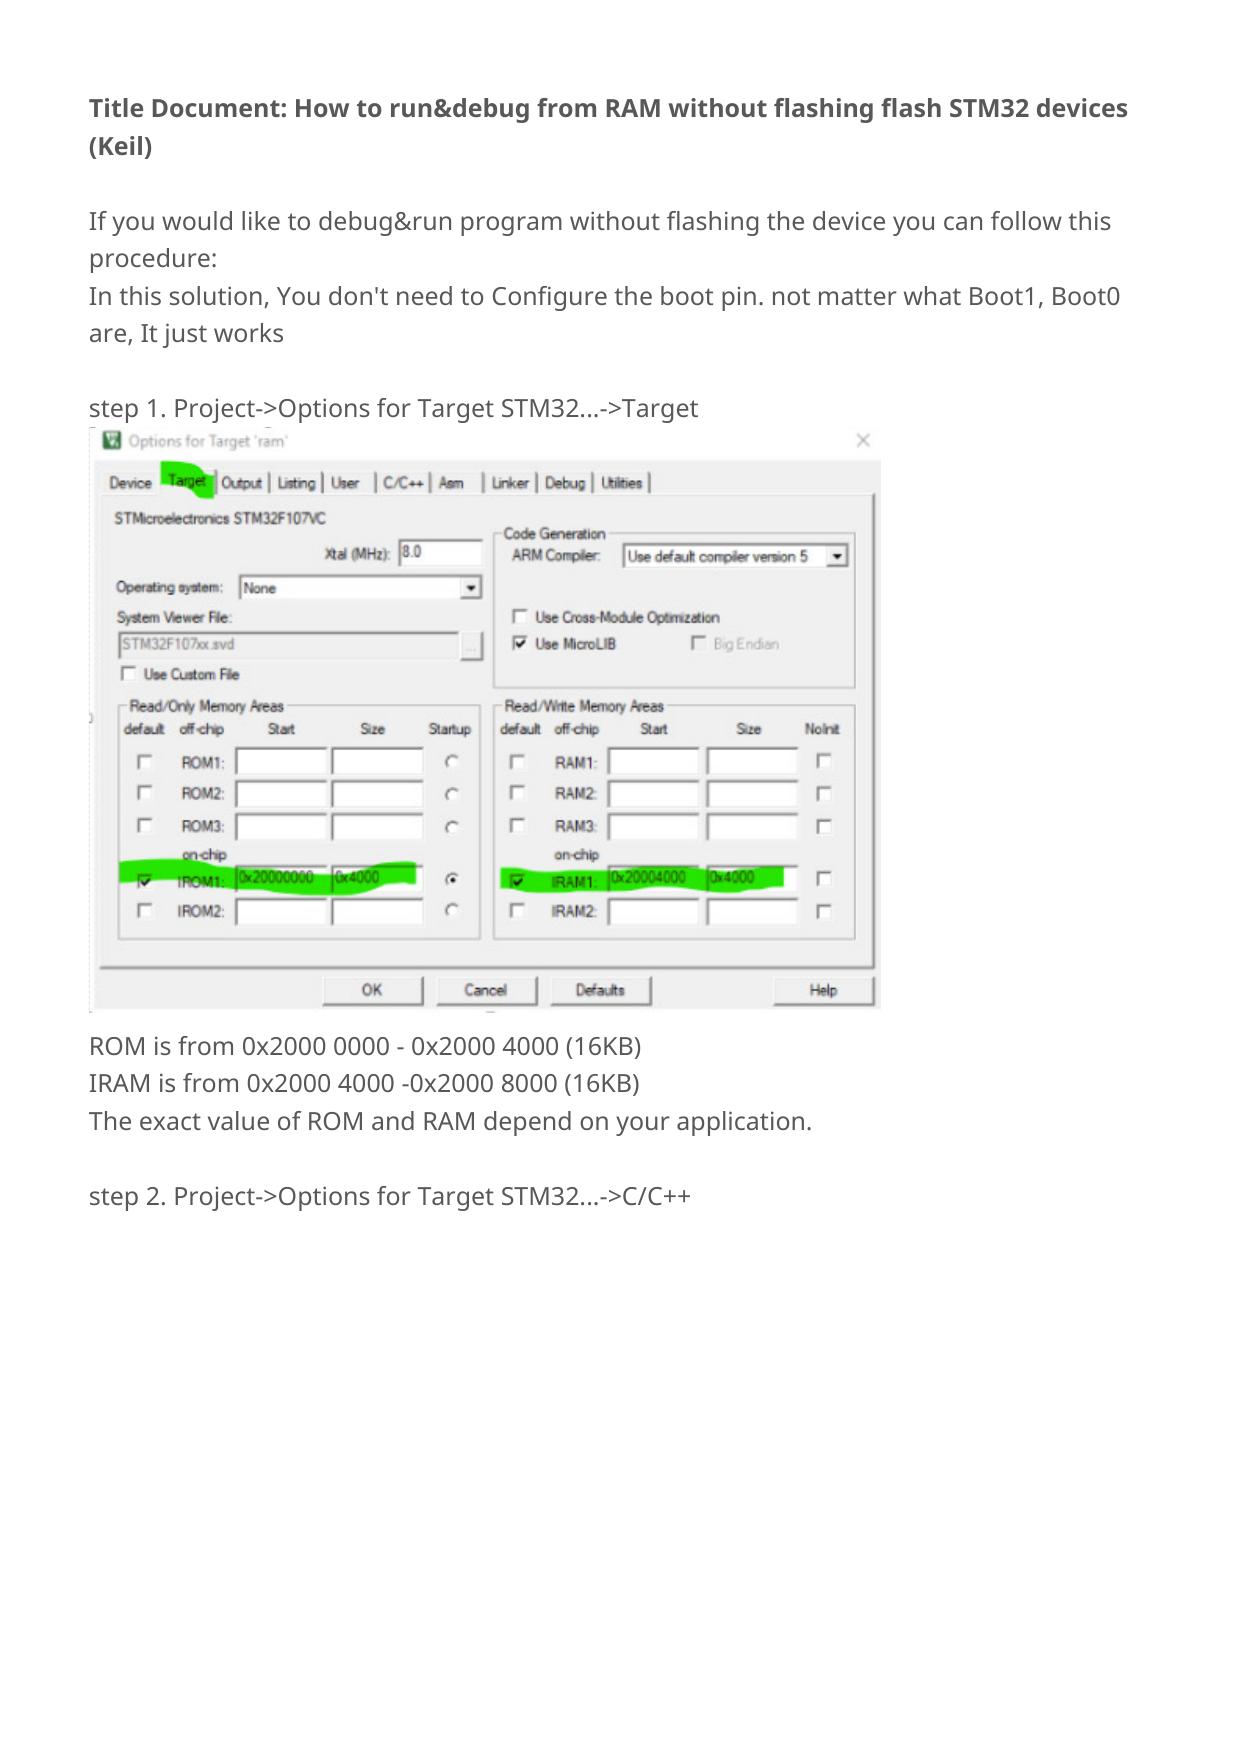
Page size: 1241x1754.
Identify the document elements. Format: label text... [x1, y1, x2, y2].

text ROM is from 0x2000 0000 - 0x2000 4000 (16KB) [89, 1027, 1165, 1064]
text In this solution, You don't need to Configure the boot pin. not matter what Boot1, Boot0 are, It just works [89, 277, 1165, 352]
picture [88, 427, 881, 1013]
text step 2. Project->Options for Target STM32...->C/C++ [89, 1177, 1165, 1214]
text Title Document: How to run&debug from RAM without flashing flash STM32 devices (Keil) [89, 89, 1165, 164]
text IRAM is from 0x2000 4000 -0x2000 8000 (16KB) [89, 1064, 1165, 1102]
text The exact value of ROM and RAM depend on your application. [89, 1102, 1165, 1139]
text If you would like to debug&run program without flashing the device you can follow this procedure: [89, 202, 1165, 277]
text step 1. Project->Options for Target STM32...->Target [89, 389, 1165, 427]
